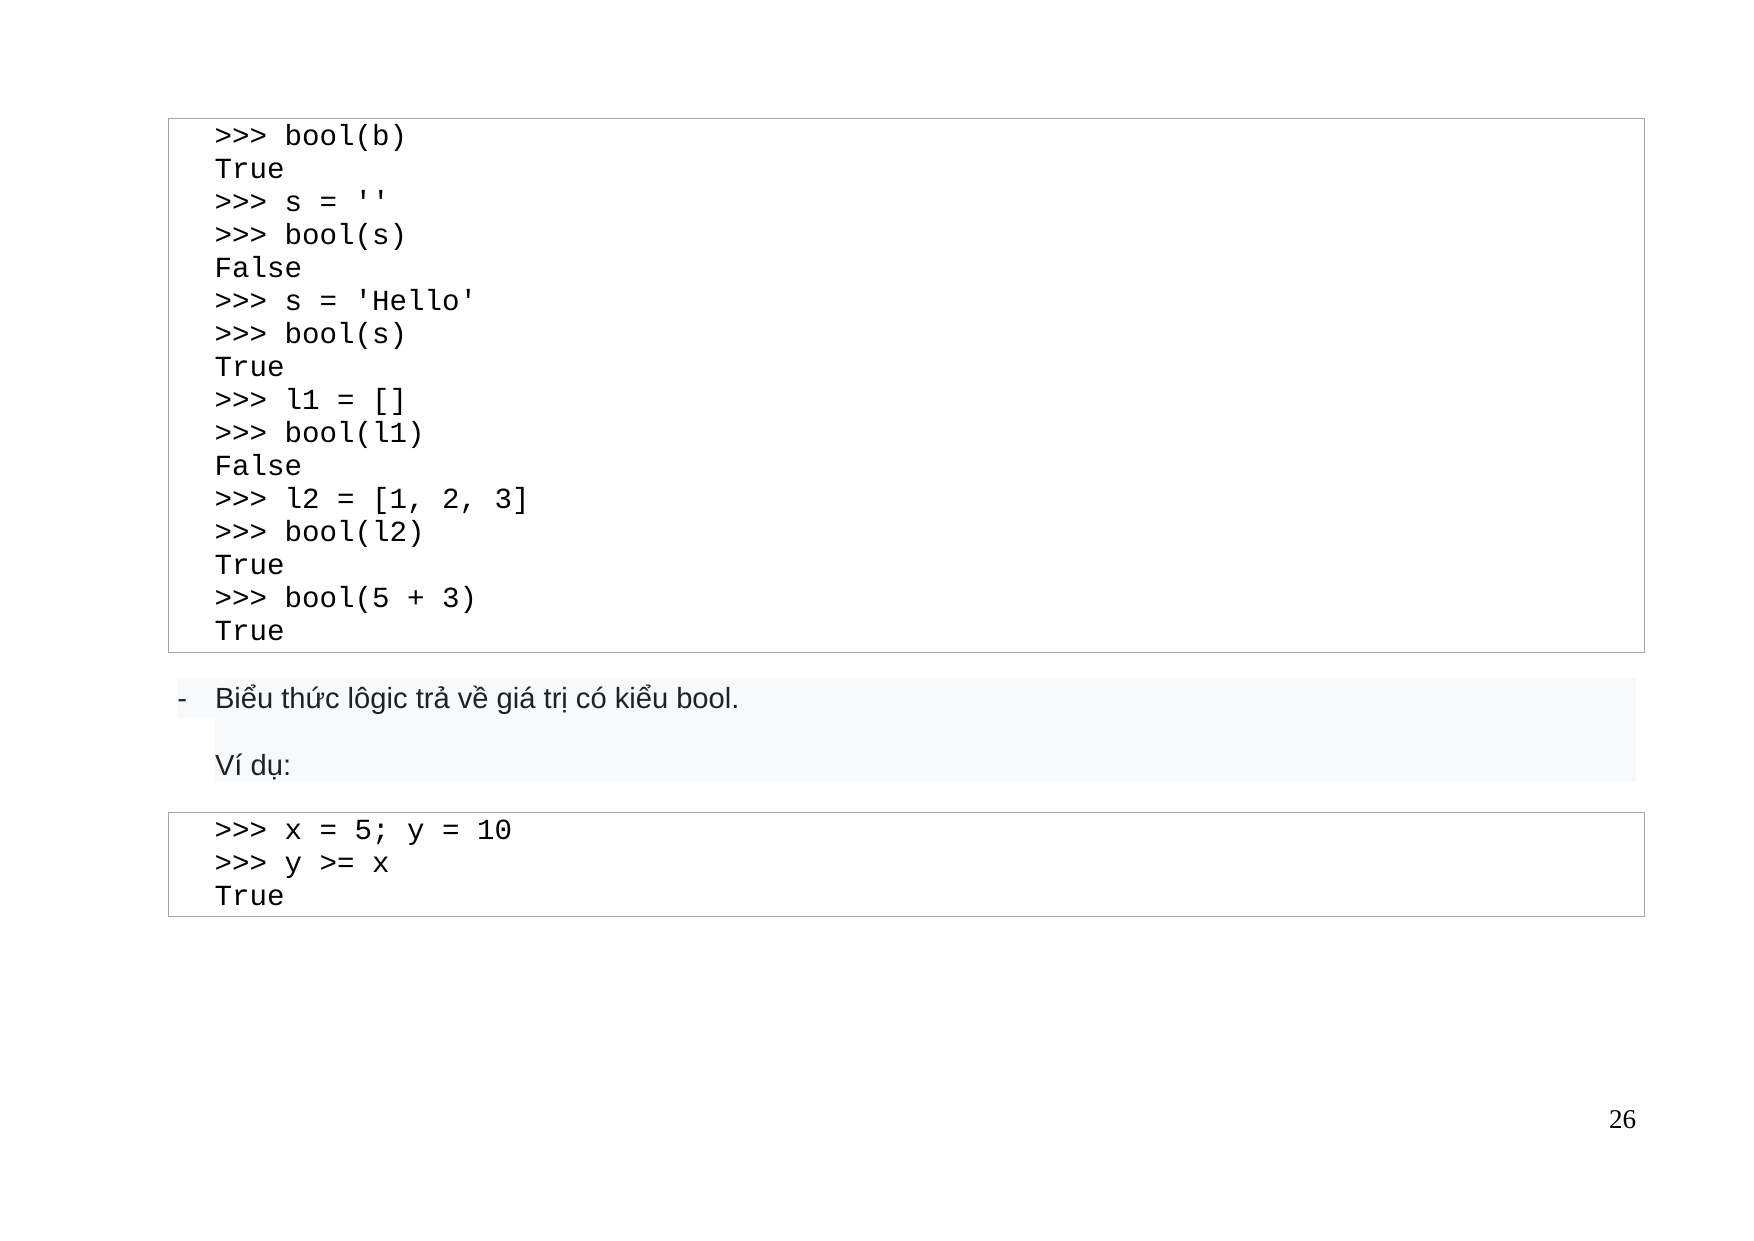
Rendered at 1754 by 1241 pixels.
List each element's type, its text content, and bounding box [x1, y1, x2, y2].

text True [177, 352, 1636, 385]
text >>> s = 'Hello' [177, 286, 1636, 319]
text >>> bool(l2) [177, 517, 1636, 551]
text True [177, 551, 1636, 583]
text False [177, 253, 1636, 286]
text True [177, 154, 1636, 187]
text >>> bool(b) [169, 119, 1644, 154]
text >>> s = '' [177, 187, 1636, 220]
list Biểu thức lôgic trả về giá trị có kiểu bool. [177, 678, 1636, 717]
text >>> bool(s) [177, 319, 1636, 352]
text >>> bool(5 + 3) [177, 583, 1636, 613]
text False [177, 451, 1636, 484]
text Ví dụ: [215, 748, 1636, 782]
text >>> bool(s) [177, 220, 1636, 253]
text >>> bool(l1) [177, 418, 1636, 451]
text True [169, 878, 1644, 916]
text >>> x = 5; y = 10 [169, 813, 1644, 848]
text >>> l1 = [] [177, 385, 1636, 418]
text True [169, 613, 1644, 652]
text >>> l2 = [1, 2, 3] [177, 484, 1636, 517]
text >>> y >= x [177, 848, 1636, 878]
